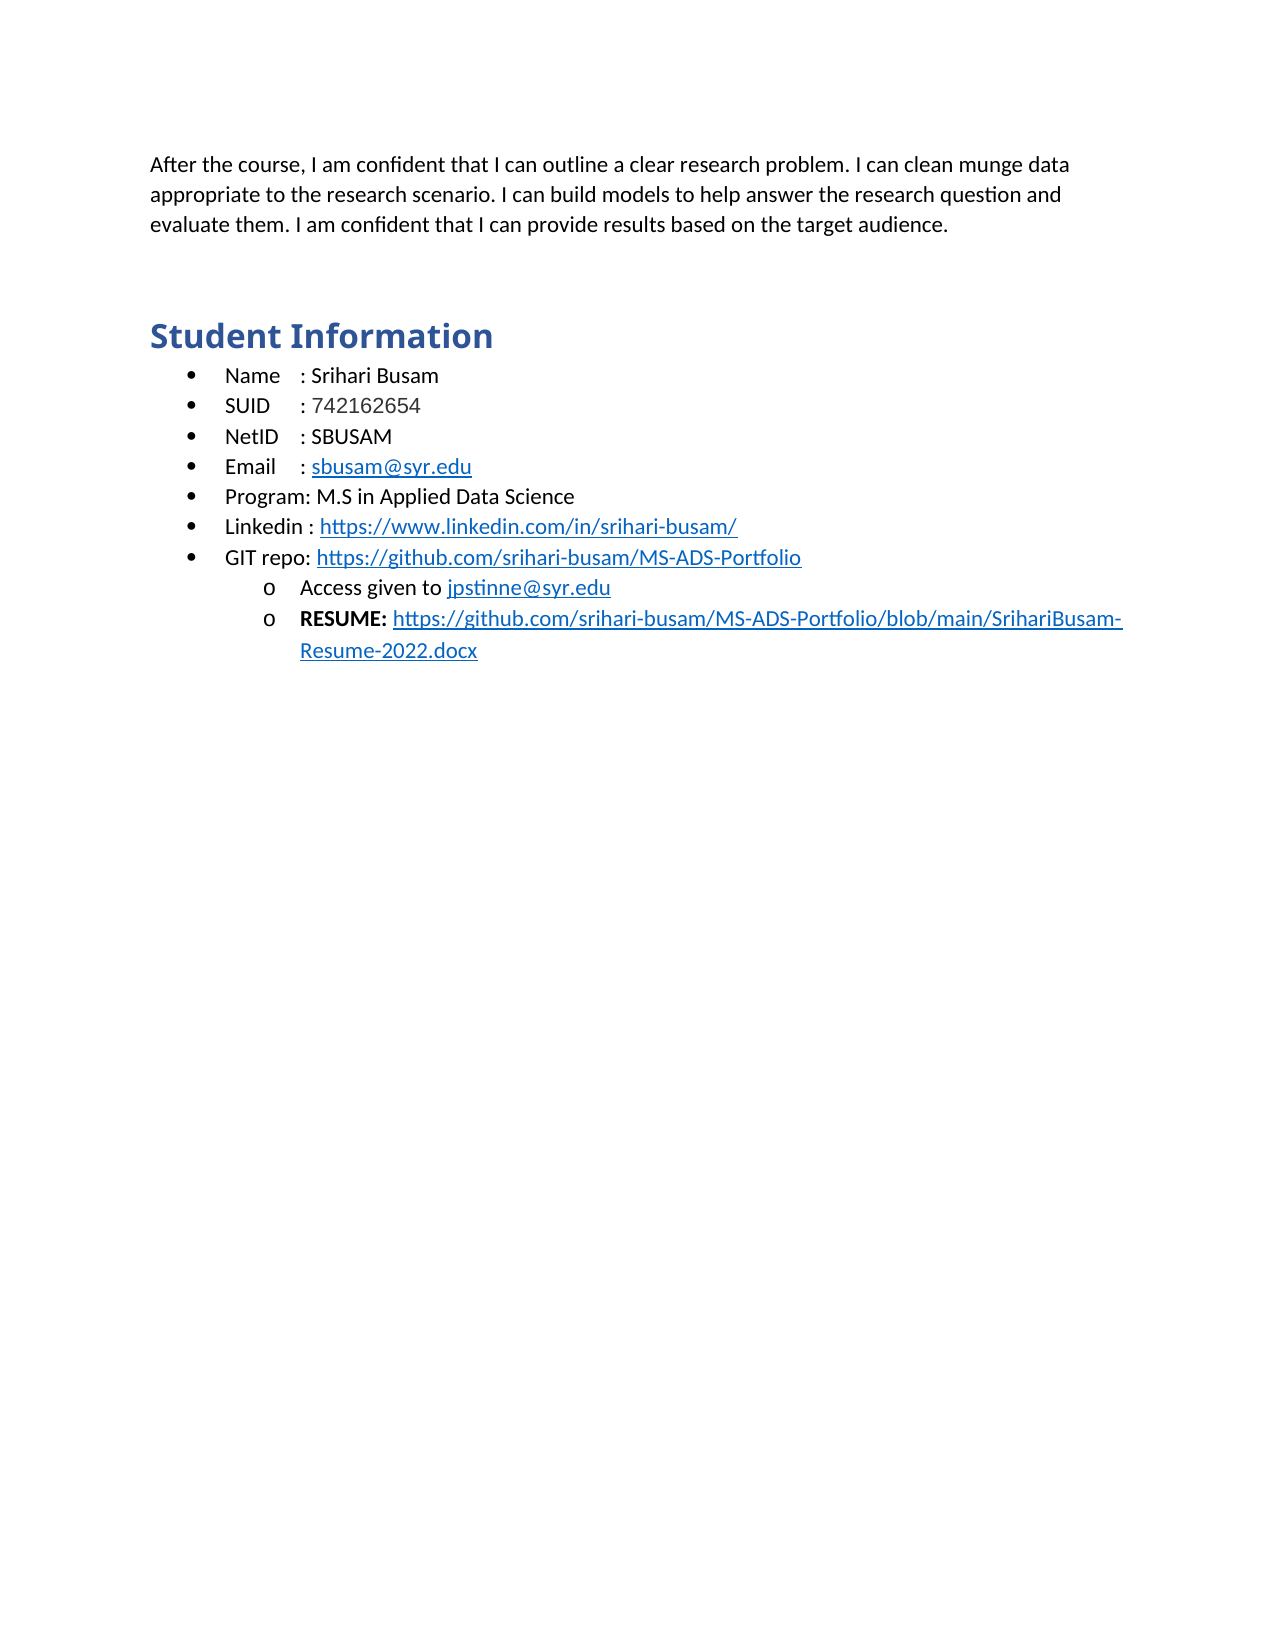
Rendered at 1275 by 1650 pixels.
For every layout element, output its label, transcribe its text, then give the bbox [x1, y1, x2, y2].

text After the course, I am confident that I can outline a clear research problem. I can clean munge data appropriate to the research scenario. I can build models to help answer the research question and evaluate them. I am confident that I can provide results based on the target audience. [150, 150, 1125, 238]
list Name : Srihari Busam [187, 361, 1125, 389]
list Linkedin : https://www.linkedin.com/in/srihari-busam/ [187, 512, 1125, 541]
list Email : sbusam@syr.edu [187, 452, 1125, 480]
list Program: M.S in Applied Data Science [187, 482, 1125, 510]
list RESUME: https://github.com/srihari-busam/MS-ADS-Portfolio/blob/main/SrihariBusam-Resume-2022.docx [262, 604, 1125, 664]
subtitle Student Information [150, 312, 1125, 358]
list NetID : SBUSAM [187, 422, 1125, 450]
list GIT repo: https://github.com/srihari-busam/MS-ADS-Portfolio [187, 543, 1125, 571]
list SUID : 742162654 [187, 392, 1125, 420]
list Access given to jpstinne@syr.edu [262, 573, 1125, 602]
